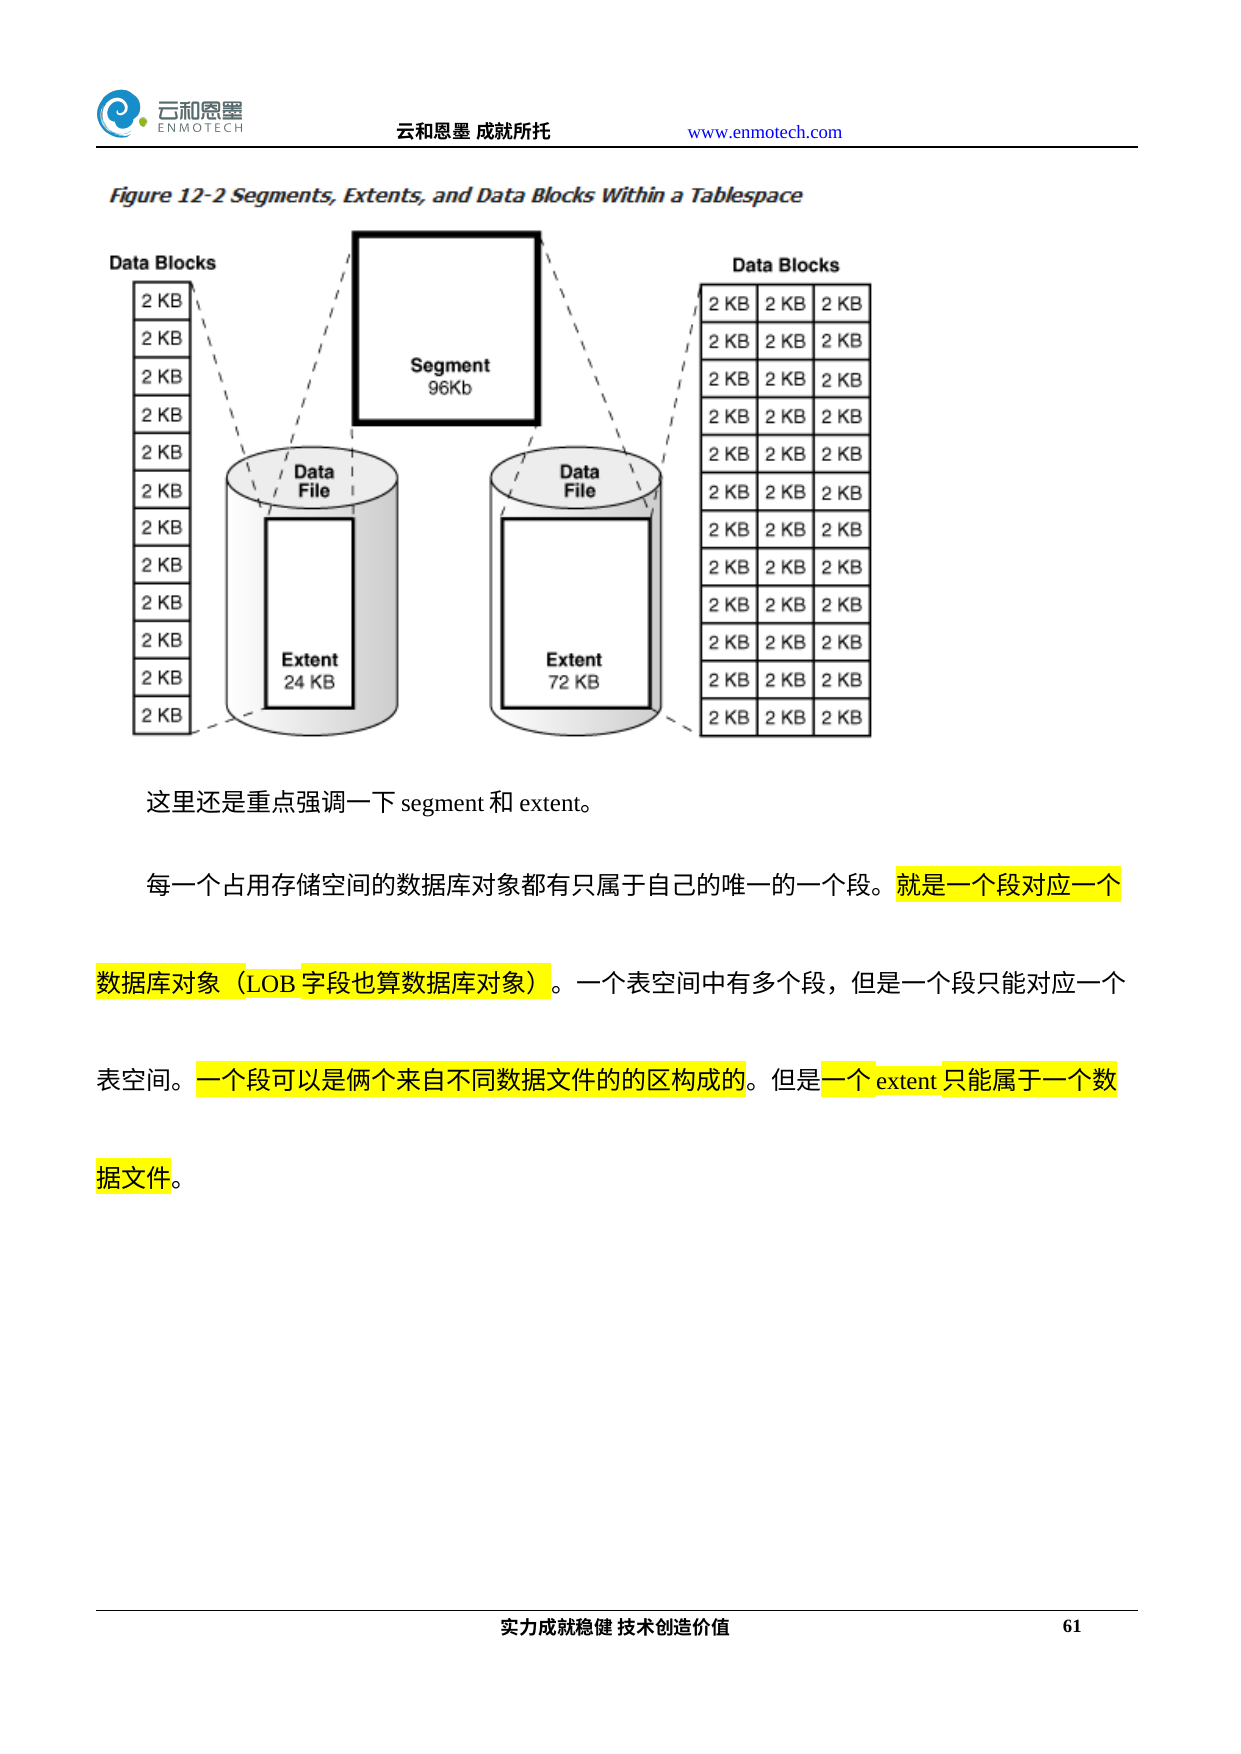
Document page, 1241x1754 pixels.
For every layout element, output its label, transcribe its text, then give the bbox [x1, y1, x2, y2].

text 这里还是重点强调一下segment和extent。 [96, 768, 1138, 833]
picture [95, 88, 245, 139]
text 每一个占用存储空间的数据库对象都有只属于自己的唯一的一个段。就是一个段对应一个数据库对象（LOB字段也算数据库对象）。一个表空间中有多个段，但是一个段只能对应一个表空间。一个段可以是俩个来自不同数据文件的的区构成的。但是一个extent只能属于一个数据文件。 [96, 851, 1138, 1209]
picture [95, 177, 906, 746]
